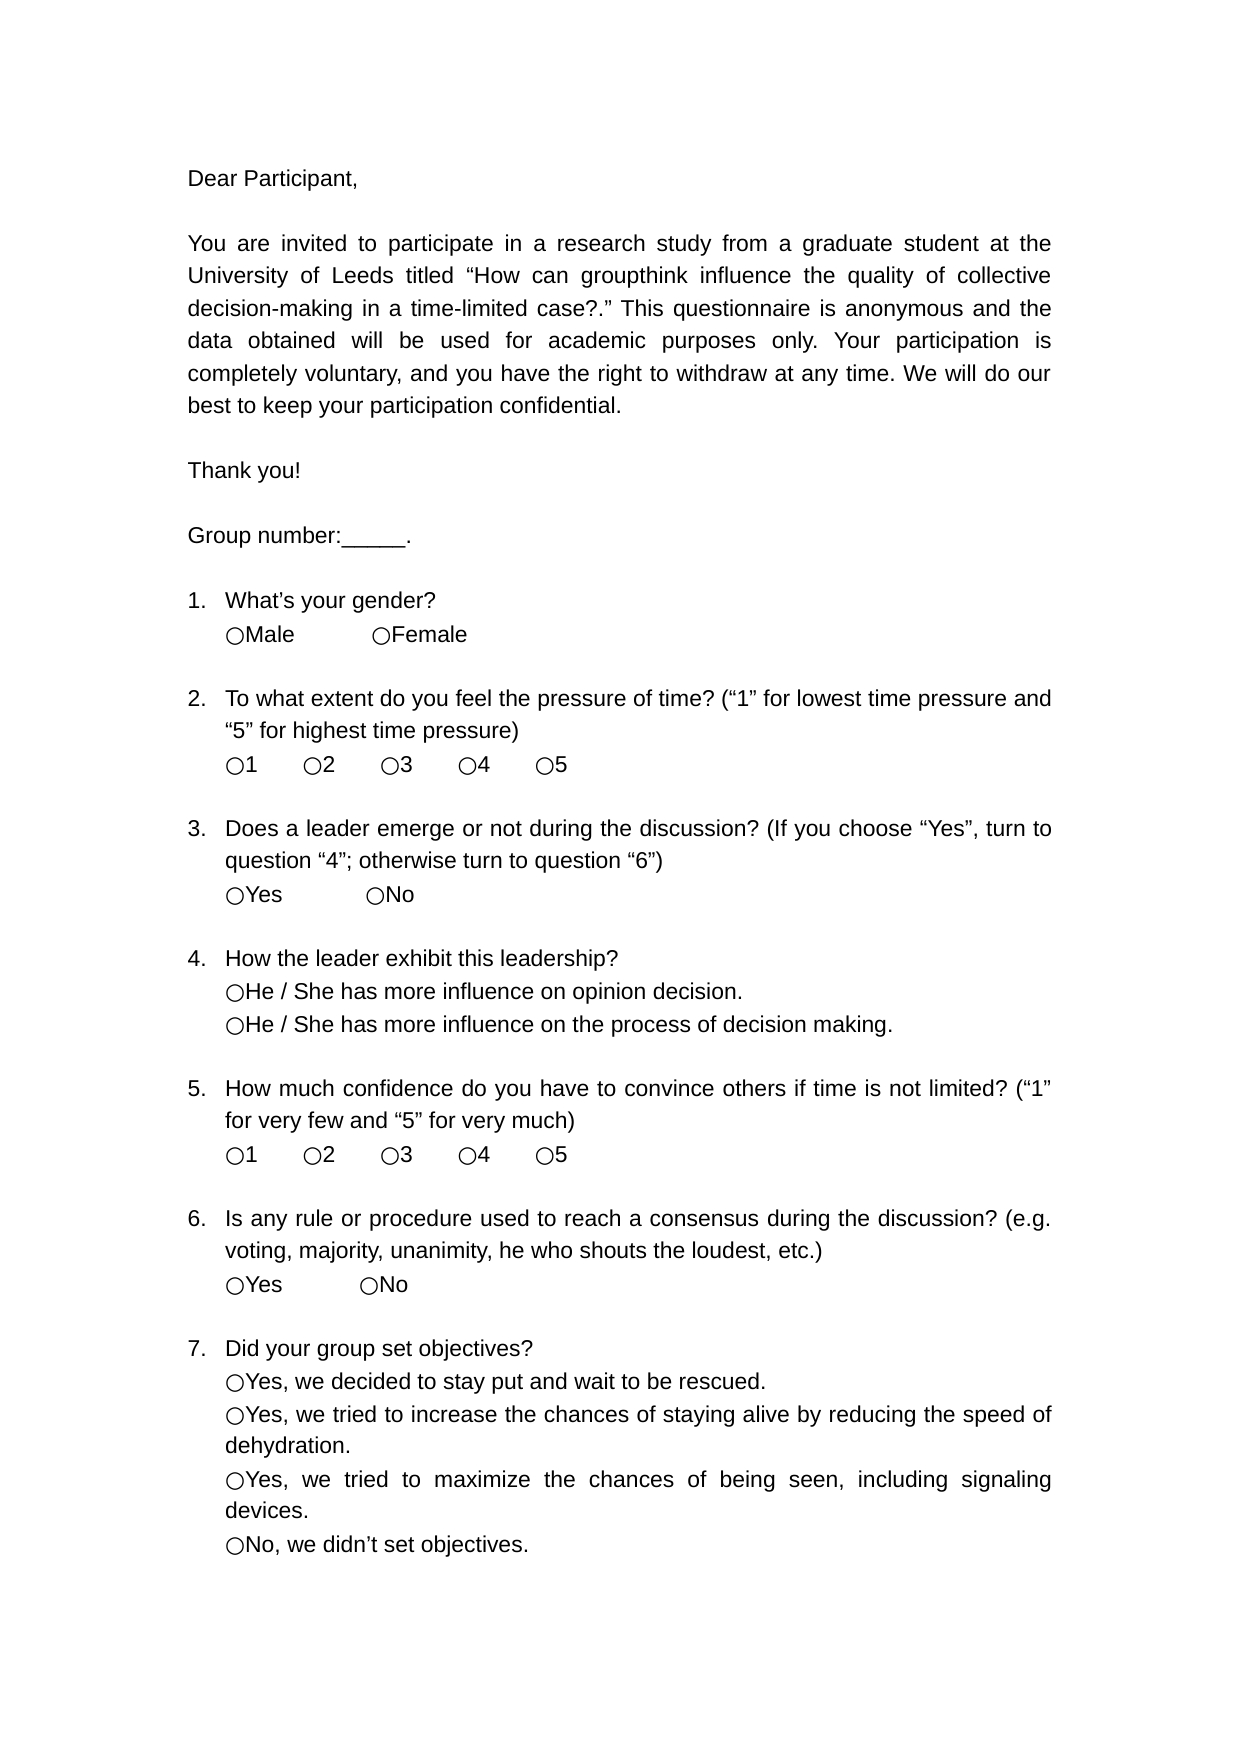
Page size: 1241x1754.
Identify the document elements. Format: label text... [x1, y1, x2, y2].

text Dear Participant, [187, 162, 1053, 194]
list ○1 ○2 ○3 ○4 ○5 [225, 747, 1053, 779]
list How much confidence do you have to convince others if time is not limited? (“1” for very few and “5” for very much) [187, 1072, 1053, 1137]
list ○He / She has more influence on the process of decision making. [225, 1007, 1053, 1039]
text Thank you! [187, 454, 1053, 487]
list Is any rule or procedure used to reach a consensus during the discussion? (e.g. voting, majority, unanimity, he who shouts the loudest, etc.) [187, 1202, 1053, 1267]
list ○Yes, we tried to maximize the chances of being seen, including signaling devices. [225, 1462, 1053, 1527]
list ○Male ○Female [225, 617, 1053, 649]
list Did your group set objectives? [187, 1332, 1053, 1364]
list ○Yes, we tried to increase the chances of staying alive by reducing the speed of dehydration. [225, 1397, 1053, 1462]
list How the leader exhibit this leadership? [187, 942, 1053, 974]
text You are invited to participate in a research study from a graduate student at the University of Leeds titled “How can groupthink influence the quality of collective decision-making in a time-limited case?.” This questionnaire is anonymous and the data obtained will be used for academic purposes only. Your participation is completely voluntary, and you have the right to withdraw at any time. We will do our best to keep your participation confidential. [187, 227, 1053, 422]
list ○No, we didn’t set objectives. [225, 1527, 1053, 1559]
list ○Yes ○No [225, 1267, 1053, 1299]
list To what extent do you feel the pressure of time? (“1” for lowest time pressure and “5” for highest time pressure) [187, 682, 1053, 747]
list What’s your gender? [187, 584, 1053, 617]
list ○Yes, we decided to stay put and wait to be rescued. [225, 1364, 1053, 1397]
text Group number:_____. [187, 519, 1053, 552]
list ○Yes ○No [225, 877, 1053, 909]
list ○1 ○2 ○3 ○4 ○5 [225, 1137, 1053, 1169]
list Does a leader emerge or not during the discussion? (If you choose “Yes”, turn to question “4”; otherwise turn to question “6”) [187, 812, 1053, 877]
list ○He / She has more influence on opinion decision. [225, 974, 1053, 1007]
